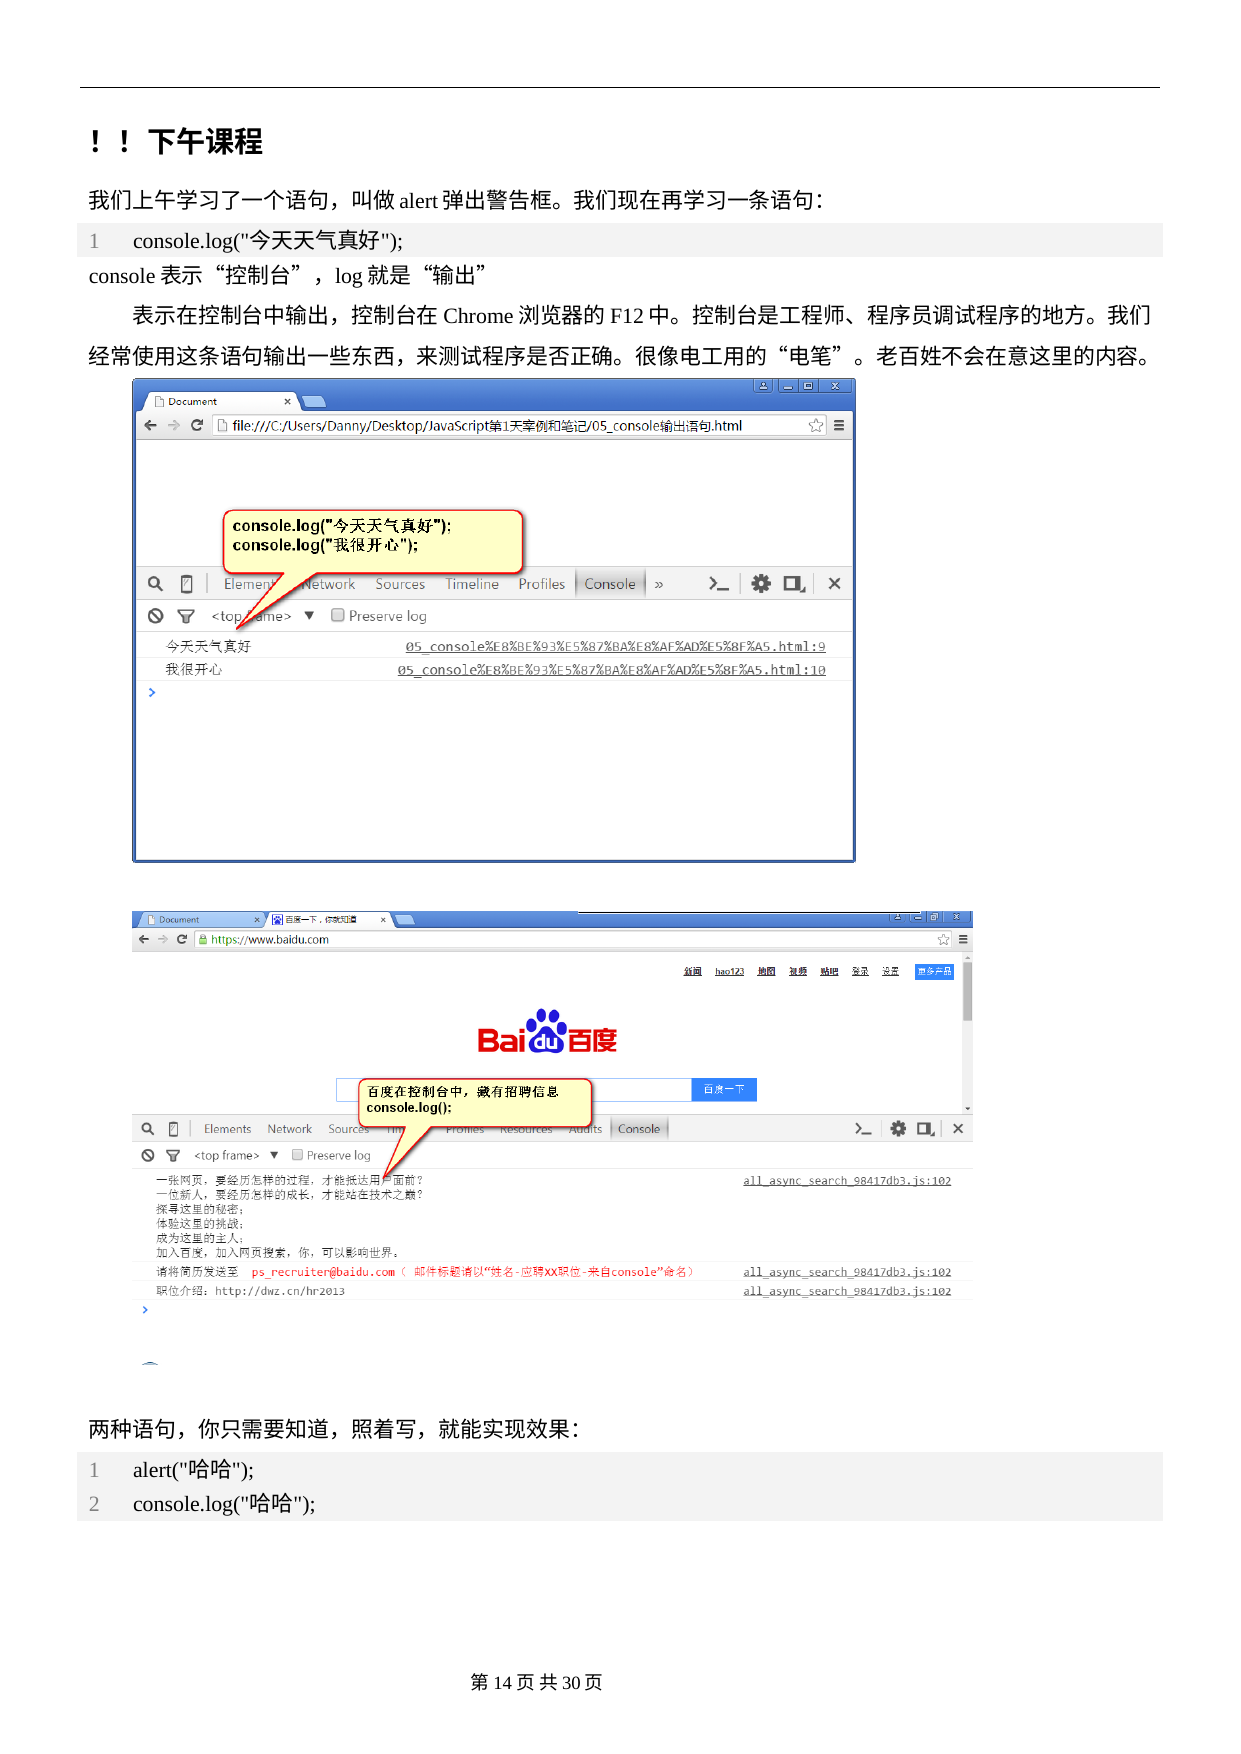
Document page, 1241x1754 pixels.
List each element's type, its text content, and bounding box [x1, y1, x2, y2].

picture [132, 378, 856, 863]
text 我们上午学习了一个语句，叫做alert弹出警告框。我们现在再学习一条语句： [88, 183, 1152, 215]
table_header alert("哈哈"); console.log("哈哈"); [77, 1452, 1163, 1521]
text console表示“控制台”，log就是“输出” [88, 257, 1152, 290]
picture [132, 911, 973, 1365]
table_header console.log("今天天气真好"); [77, 223, 1163, 257]
text ！！下午课程 [88, 107, 1152, 172]
text 表示在控制台中输出，控制台在Chrome浏览器的F12中。控制台是工程师、程序员调试程序的地方。我们经常使用这条语句输出一些东西，来测试程序是否正确。很像电工用的“电笔”。老百姓不会在意这里的内容。 [88, 298, 1152, 371]
text 两种语句，你只需要知道，照着写，就能实现效果： [88, 1411, 1152, 1444]
